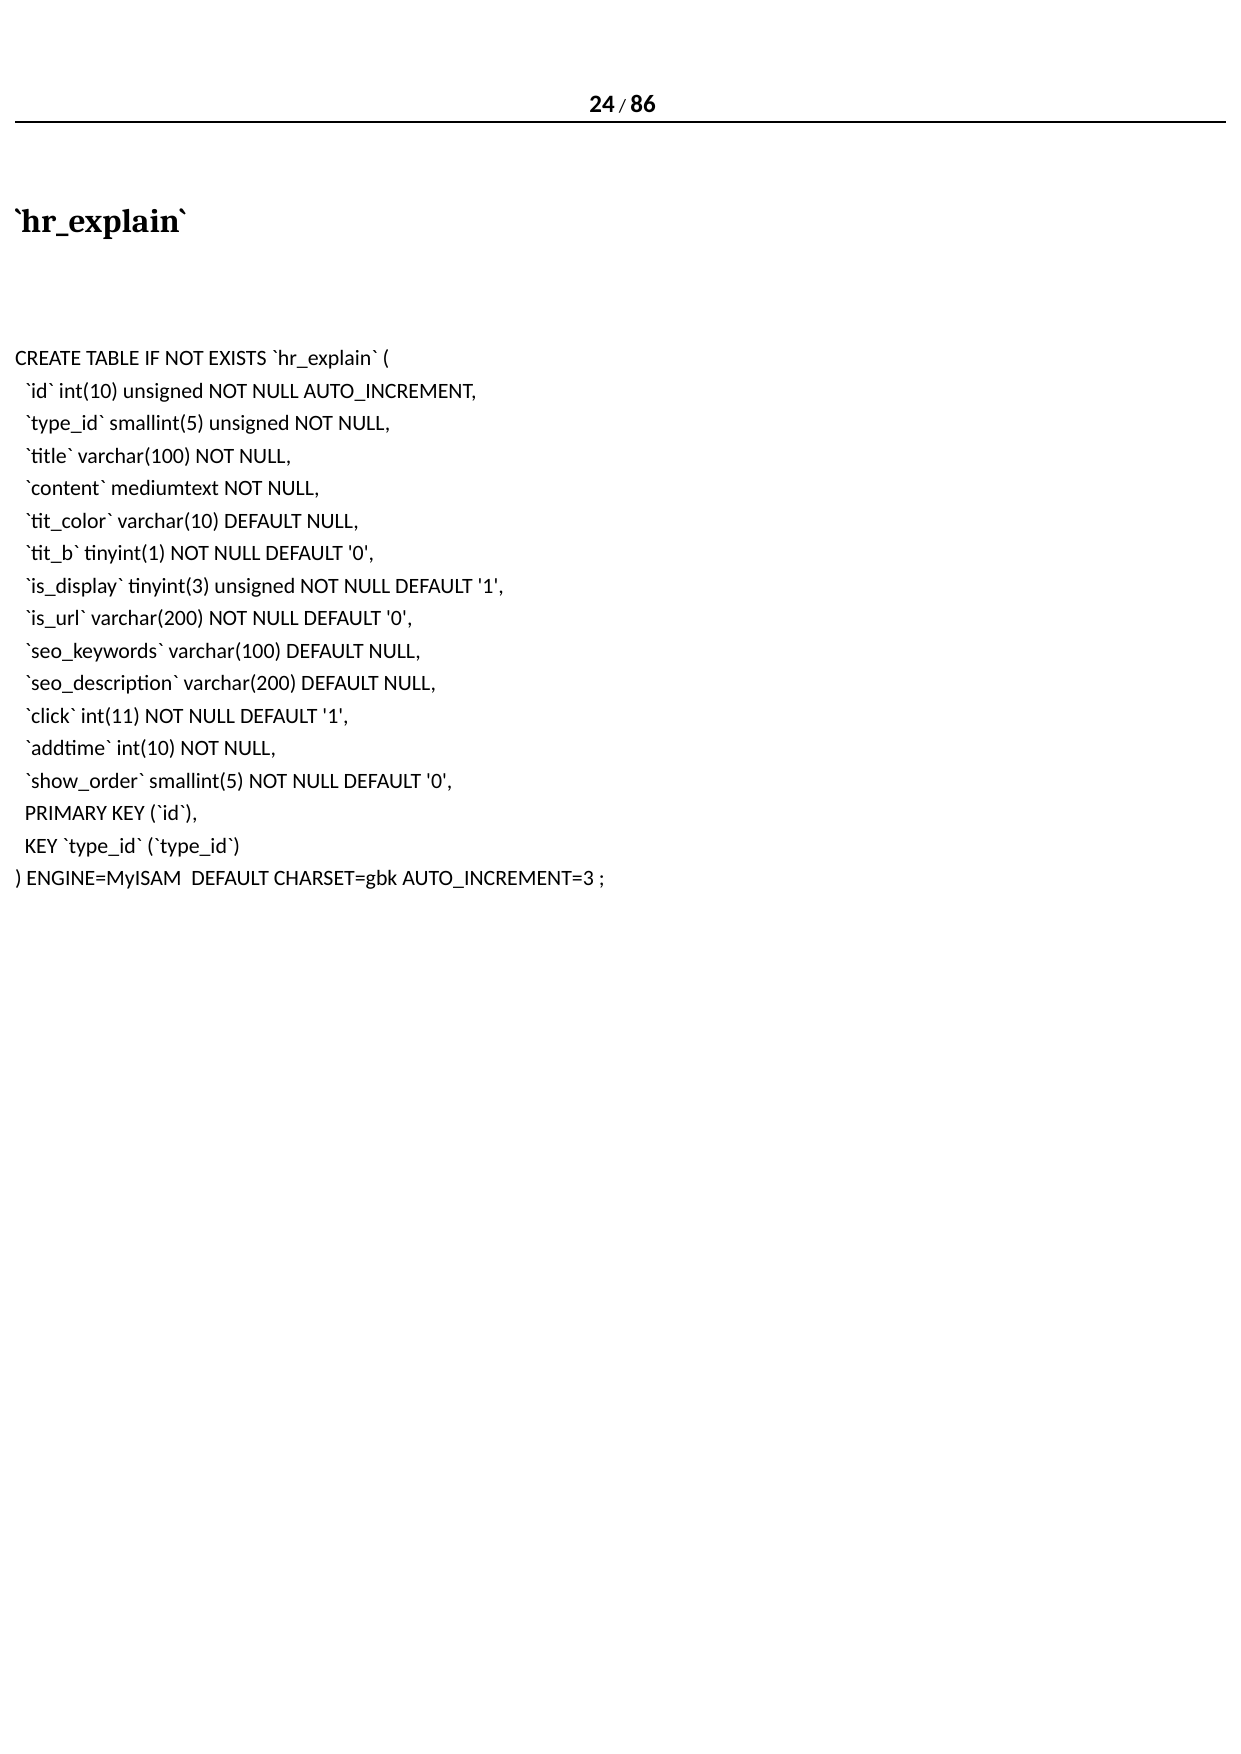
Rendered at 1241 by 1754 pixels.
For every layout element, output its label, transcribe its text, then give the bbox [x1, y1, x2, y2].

text `title` varchar(100) NOT NULL, [15, 439, 1226, 472]
text `click` int(11) NOT NULL DEFAULT '1', [15, 699, 1226, 732]
text ) ENGINE=MyISAM DEFAULT CHARSET=gbk AUTO_INCREMENT=3 ; [15, 862, 1226, 894]
text `seo_description` varchar(200) DEFAULT NULL, [15, 667, 1226, 699]
text `tit_b` tinyint(1) NOT NULL DEFAULT '0', [15, 537, 1226, 569]
text `seo_keywords` varchar(100) DEFAULT NULL, [15, 634, 1226, 667]
subtitle `hr_explain` [15, 189, 1226, 254]
text `tit_color` varchar(10) DEFAULT NULL, [15, 504, 1226, 537]
text CREATE TABLE IF NOT EXISTS `hr_explain` ( [15, 342, 1226, 374]
text `type_id` smallint(5) unsigned NOT NULL, [15, 407, 1226, 439]
text `is_display` tinyint(3) unsigned NOT NULL DEFAULT '1', [15, 569, 1226, 602]
text `addtime` int(10) NOT NULL, [15, 732, 1226, 764]
text KEY `type_id` (`type_id`) [15, 829, 1226, 862]
text `show_order` smallint(5) NOT NULL DEFAULT '0', [15, 764, 1226, 797]
text PRIMARY KEY (`id`), [15, 797, 1226, 829]
text `content` mediumtext NOT NULL, [15, 472, 1226, 504]
text `is_url` varchar(200) NOT NULL DEFAULT '0', [15, 602, 1226, 634]
text `id` int(10) unsigned NOT NULL AUTO_INCREMENT, [15, 374, 1226, 407]
